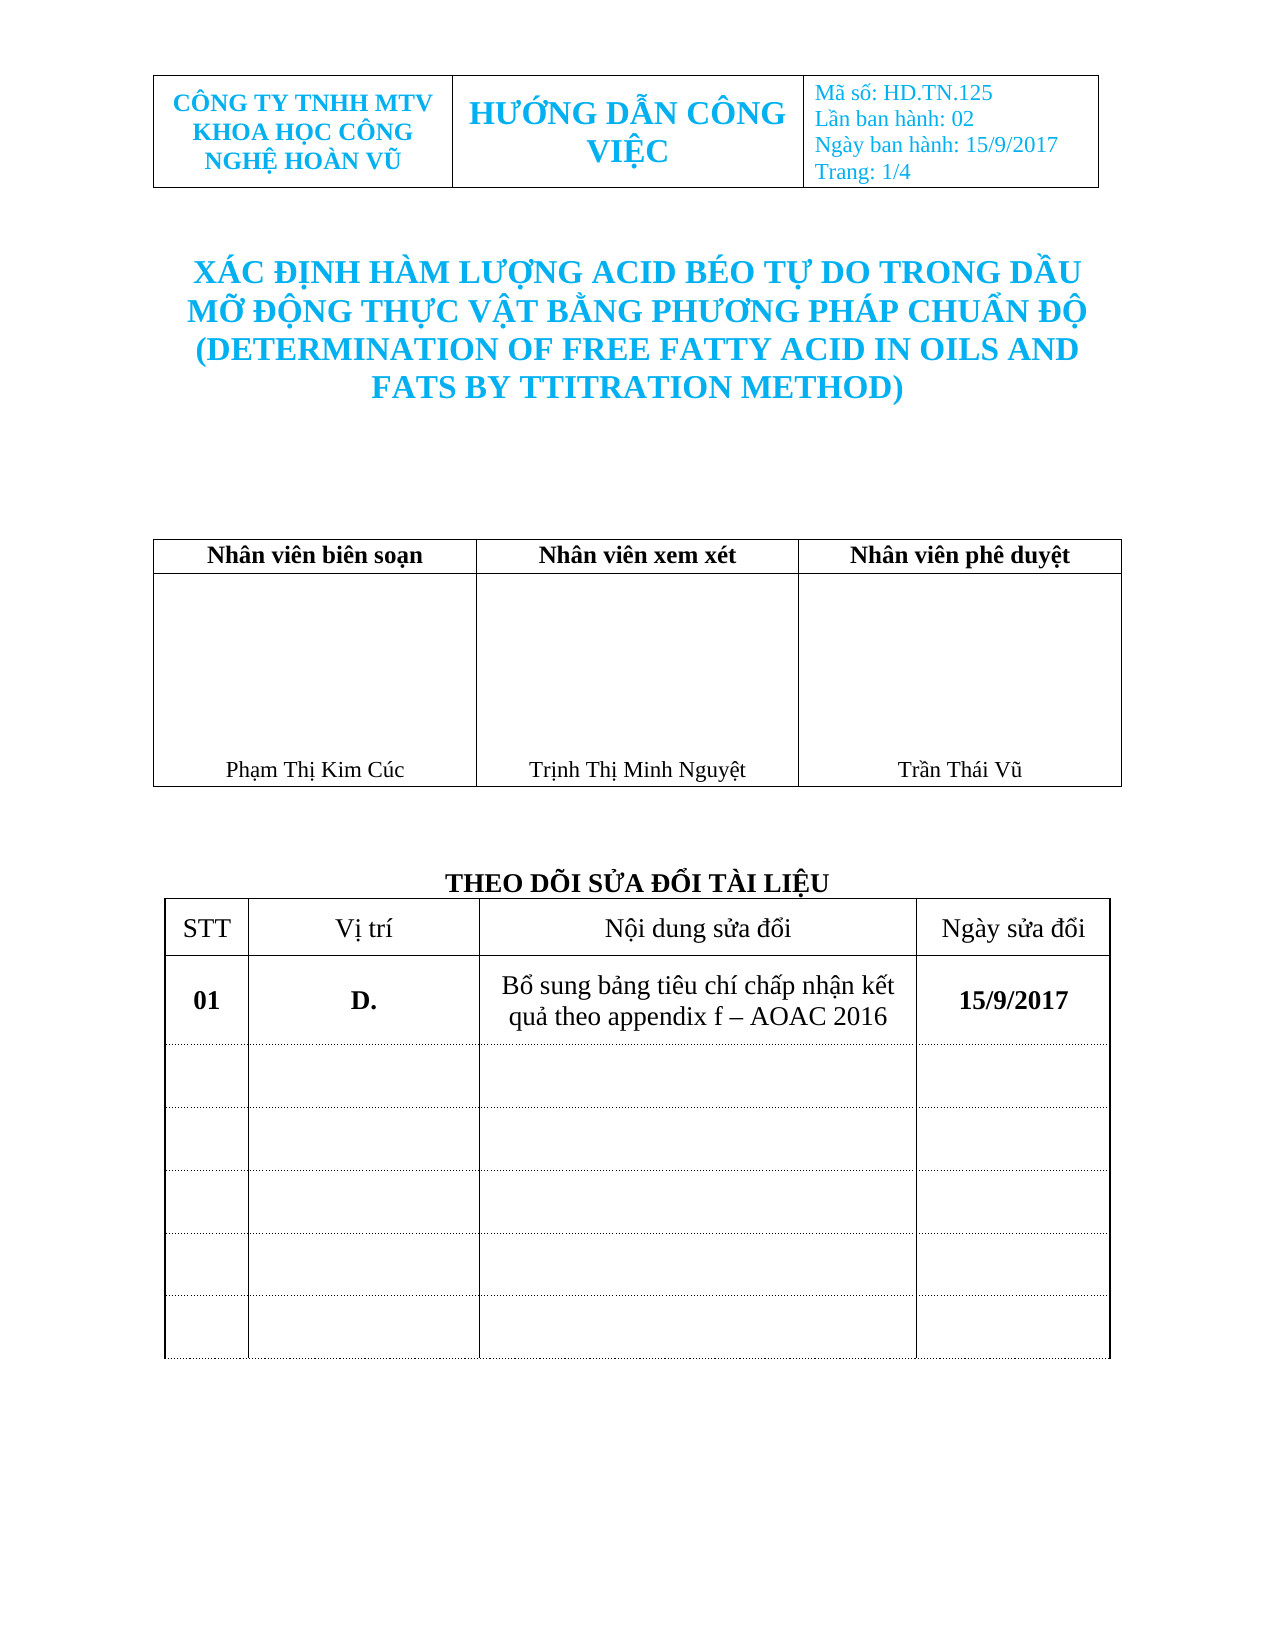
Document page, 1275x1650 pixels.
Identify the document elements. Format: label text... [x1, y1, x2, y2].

table_header Vị trí [249, 899, 479, 955]
table_cell Trịnh Thị Minh Nguyệt [477, 574, 798, 786]
table_cell 01 [166, 956, 248, 1044]
table_header Nhân viên xem xét [477, 540, 798, 573]
table_header Nhân viên phê duyệt [799, 540, 1121, 573]
table_cell [480, 1107, 916, 1169]
table_cell D. [249, 956, 479, 1044]
table_cell 15/9/2017 [917, 956, 1109, 1044]
table_cell Bổ sung bảng tiêu chí chấp nhận kết quả theo appendix f – AOAC 2016 [480, 956, 916, 1044]
table_cell [249, 1295, 479, 1358]
table_cell [166, 1170, 248, 1232]
table_cell [249, 1107, 479, 1169]
table_cell [166, 1233, 248, 1295]
table_cell [917, 1233, 1109, 1295]
table_header STT [166, 899, 248, 955]
table_cell [917, 1295, 1109, 1358]
table_cell [480, 1233, 916, 1295]
table_cell [480, 1044, 916, 1107]
table_cell [249, 1233, 479, 1295]
table_cell [480, 1295, 916, 1358]
table_cell [917, 1044, 1109, 1107]
table_cell [917, 1170, 1109, 1232]
table_cell [249, 1044, 479, 1107]
table_cell [249, 1170, 479, 1232]
text THEO DÕI SỬA ĐỔI TÀI LIỆU [165, 867, 1110, 898]
text XÁC ĐỊNH HÀM LƯỢNG ACID BÉO TỰ DO TRONG DẦU MỠ ĐỘNG THỰC VẬT BẰNG PHƯƠNG PHÁP CHUẨN ĐỘ [165, 252, 1110, 329]
table_header Ngày sửa đổi [917, 899, 1109, 955]
table_cell [166, 1044, 248, 1107]
table_cell [166, 1107, 248, 1169]
table_cell [166, 1295, 248, 1358]
table_header Nhân viên biên soạn [154, 540, 476, 573]
table_cell Phạm Thị Kim Cúc [154, 574, 476, 786]
table_cell [480, 1170, 916, 1232]
table_header Nội dung sửa đổi [480, 899, 916, 955]
table_cell [917, 1107, 1109, 1169]
table_cell Trần Thái Vũ [799, 574, 1121, 786]
text (DETERMINATION OF FREE FATTY ACID IN OILS AND FATS BY TTITRATION METHOD) [165, 329, 1110, 406]
